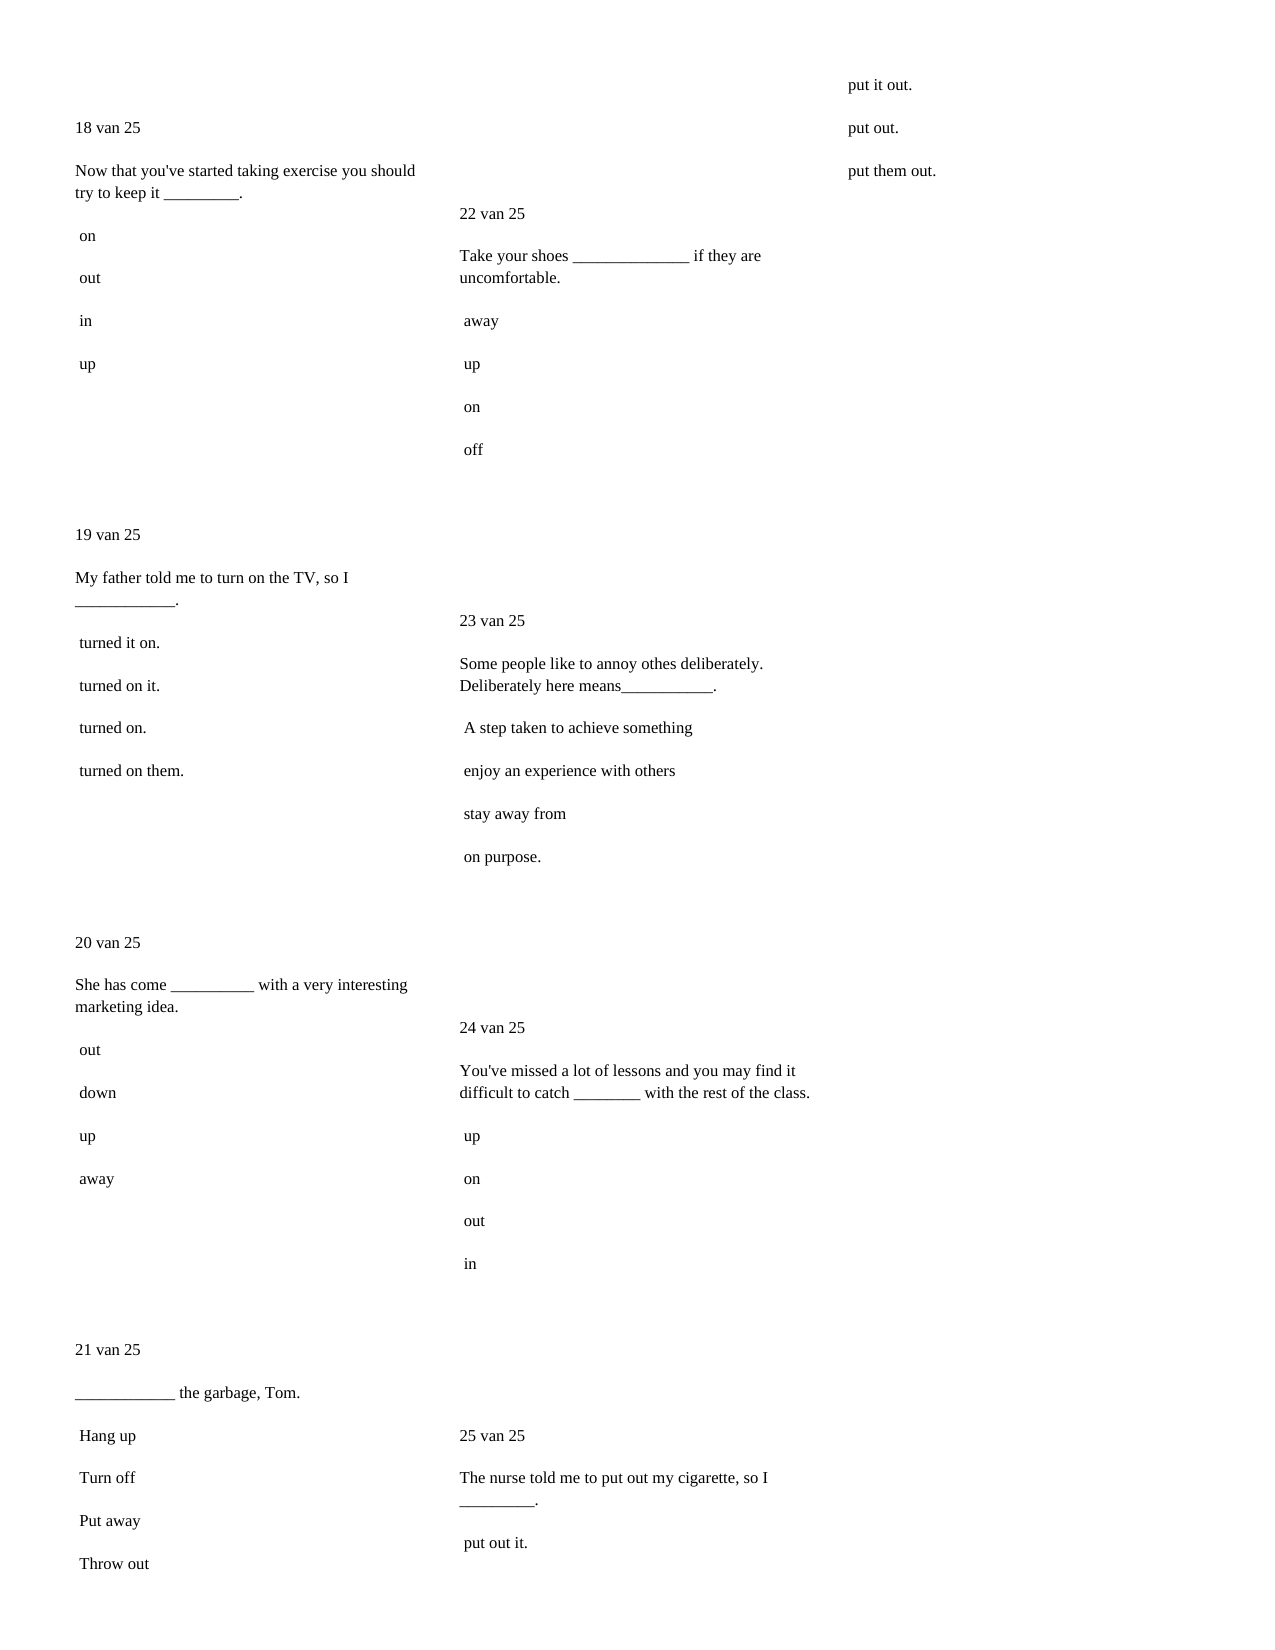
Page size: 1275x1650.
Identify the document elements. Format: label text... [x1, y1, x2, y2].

text enjoy an experience with others [459, 761, 816, 780]
text turned it on. [75, 633, 431, 652]
text down [75, 1083, 431, 1102]
text You've missed a lot of lessons and you may find it difficult to catch ________ with the rest of the class. [459, 1061, 816, 1102]
text out [75, 268, 431, 287]
text Some people like to annoy othes deliberately. Deliberately here means___________. [459, 653, 816, 695]
text turned on them. [75, 761, 431, 780]
text up [75, 1126, 431, 1145]
text away [75, 1168, 431, 1188]
text up [75, 354, 431, 373]
text Turn off [75, 1468, 431, 1487]
text 19 van 25 [75, 525, 431, 544]
text out [459, 1211, 816, 1230]
text She has come __________ with a very interesting marketing idea. [75, 975, 431, 1016]
text up [459, 1126, 816, 1145]
text Throw out [75, 1554, 431, 1573]
text 22 van 25 [459, 203, 816, 223]
text turned on. [75, 718, 431, 737]
text off [459, 439, 816, 459]
text 21 van 25 [75, 1340, 431, 1359]
text A step taken to achieve something [459, 718, 816, 737]
text put out. [844, 118, 1200, 137]
text Hang up [75, 1425, 431, 1444]
text The nurse told me to put out my cigarette, so I _________. [459, 1468, 816, 1509]
text Take your shoes ______________ if they are uncomfortable. [459, 246, 816, 287]
text My father told me to turn on the TV, so I ____________. [75, 568, 431, 609]
text put it out. [844, 75, 1200, 94]
text up [459, 354, 816, 373]
text away [459, 311, 816, 330]
text stay away from [459, 804, 816, 823]
text 23 van 25 [459, 611, 816, 630]
text on [459, 1168, 816, 1188]
text 25 van 25 [459, 1425, 816, 1444]
text turned on it. [75, 676, 431, 695]
text put out it. [459, 1533, 816, 1552]
text out [75, 1040, 431, 1059]
text 18 van 25 [75, 118, 431, 137]
text 20 van 25 [75, 932, 431, 952]
text Now that you've started taking exercise you should try to keep it _________. [75, 161, 431, 202]
text ____________ the garbage, Tom. [75, 1382, 431, 1402]
text on [75, 225, 431, 244]
text 24 van 25 [459, 1018, 816, 1037]
text Put away [75, 1511, 431, 1530]
text on purpose. [459, 847, 816, 866]
text on [459, 397, 816, 416]
text in [75, 311, 431, 330]
text in [459, 1254, 816, 1273]
text put them out. [844, 161, 1200, 180]
